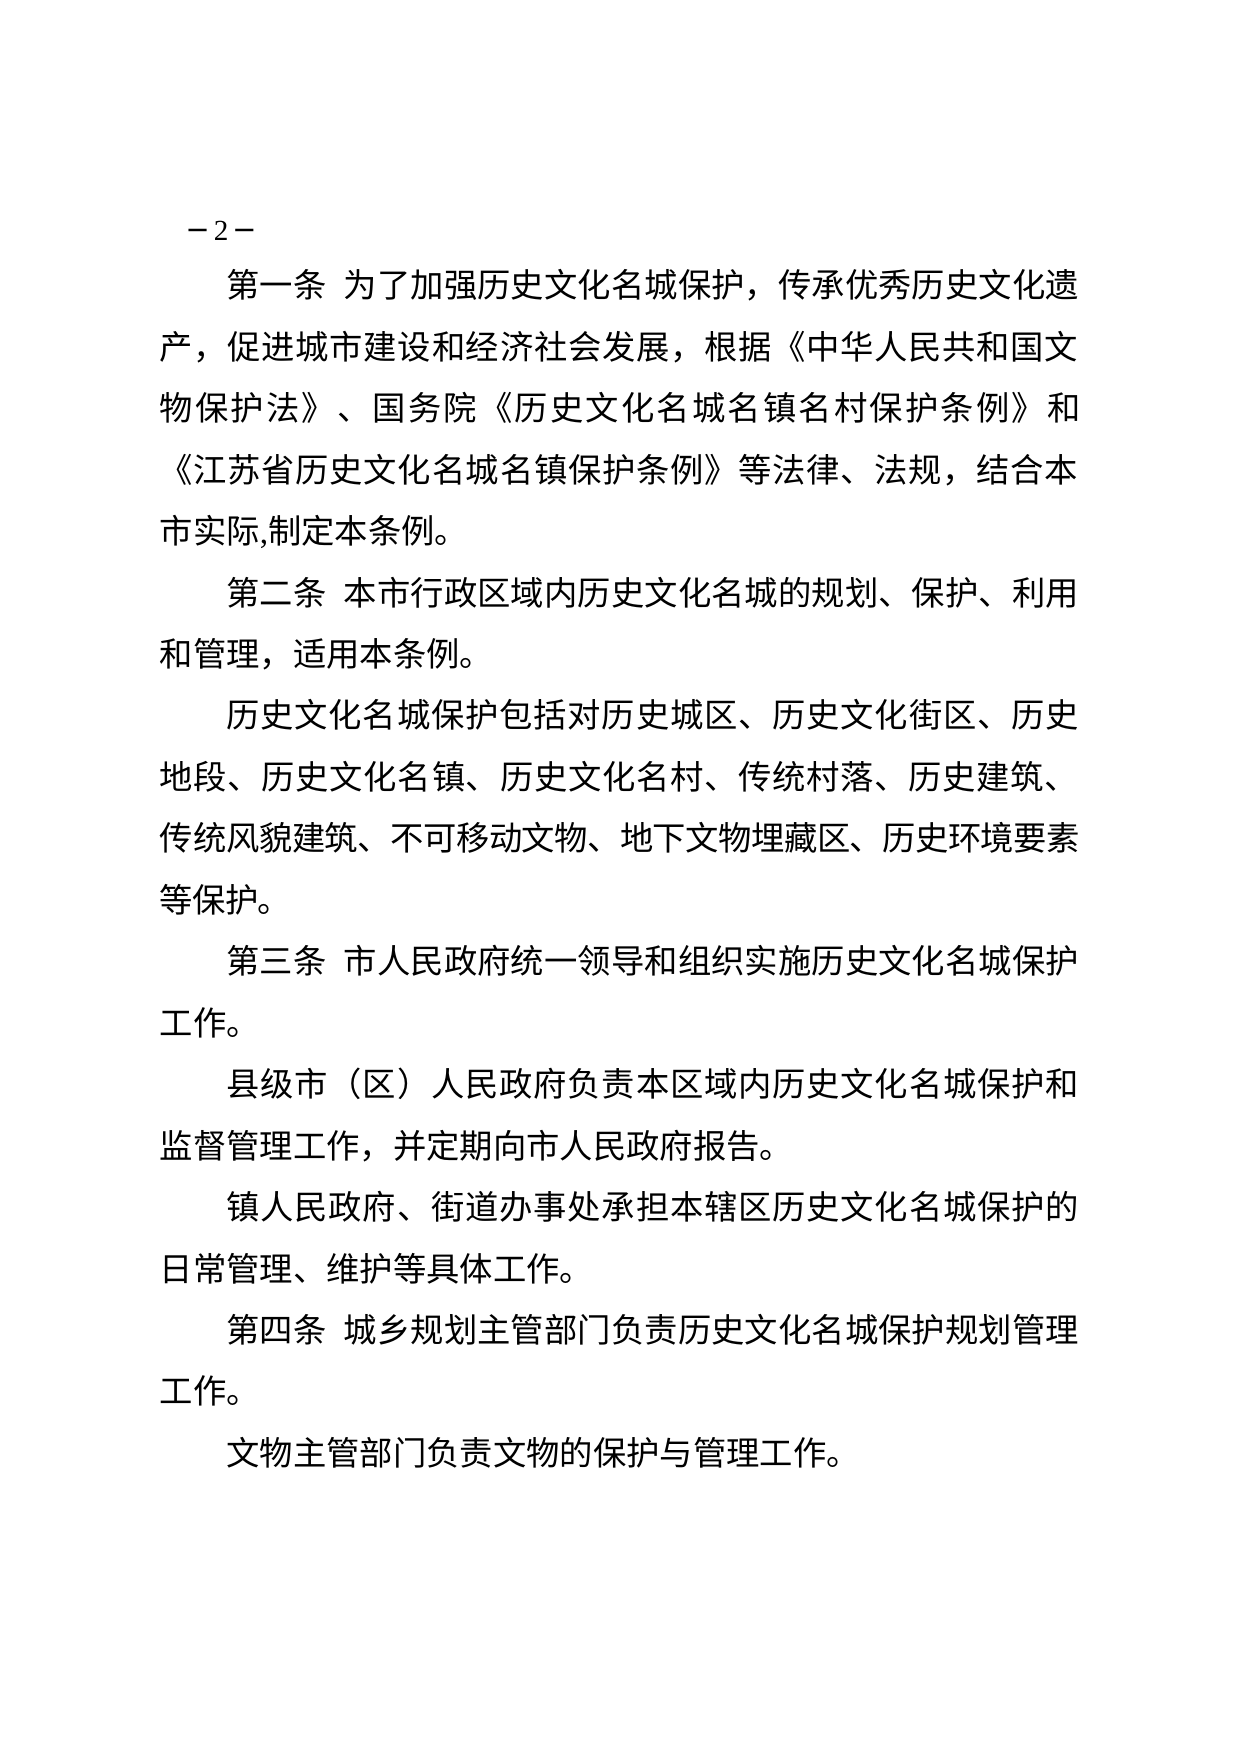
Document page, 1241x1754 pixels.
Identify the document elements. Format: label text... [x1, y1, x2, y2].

text 文物主管部门负责文物的保护与管理工作。 [159, 1313, 1081, 1374]
text 第四条 城乡规划主管部门负责历史文化名城保护规划管理工作。 [159, 1190, 1081, 1313]
text 历史文化名城保护包括对历史城区、历史文化街区、历史地段、历史文化名镇、历史文化名村、传统村落、历史建筑、传统风貌建筑、不可移动文物、地下文物埋藏区、历史环境要素等保护。 [159, 576, 1081, 821]
text 第三条 市人民政府统一领导和组织实施历史文化名城保护工作。 [159, 821, 1081, 944]
text 县级市（区）人民政府负责本区域内历史文化名城保护和监督管理工作，并定期向市人民政府报告。 [159, 944, 1081, 1067]
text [159, 207, 1081, 453]
text 镇人民政府、街道办事处承担本辖区历史文化名城保护的日常管理、维护等具体工作。 [159, 1067, 1081, 1190]
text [159, 1374, 1081, 1497]
text 第二条 本市行政区域内历史文化名城的规划、保护、利用和管理，适用本条例。 [159, 453, 1081, 576]
